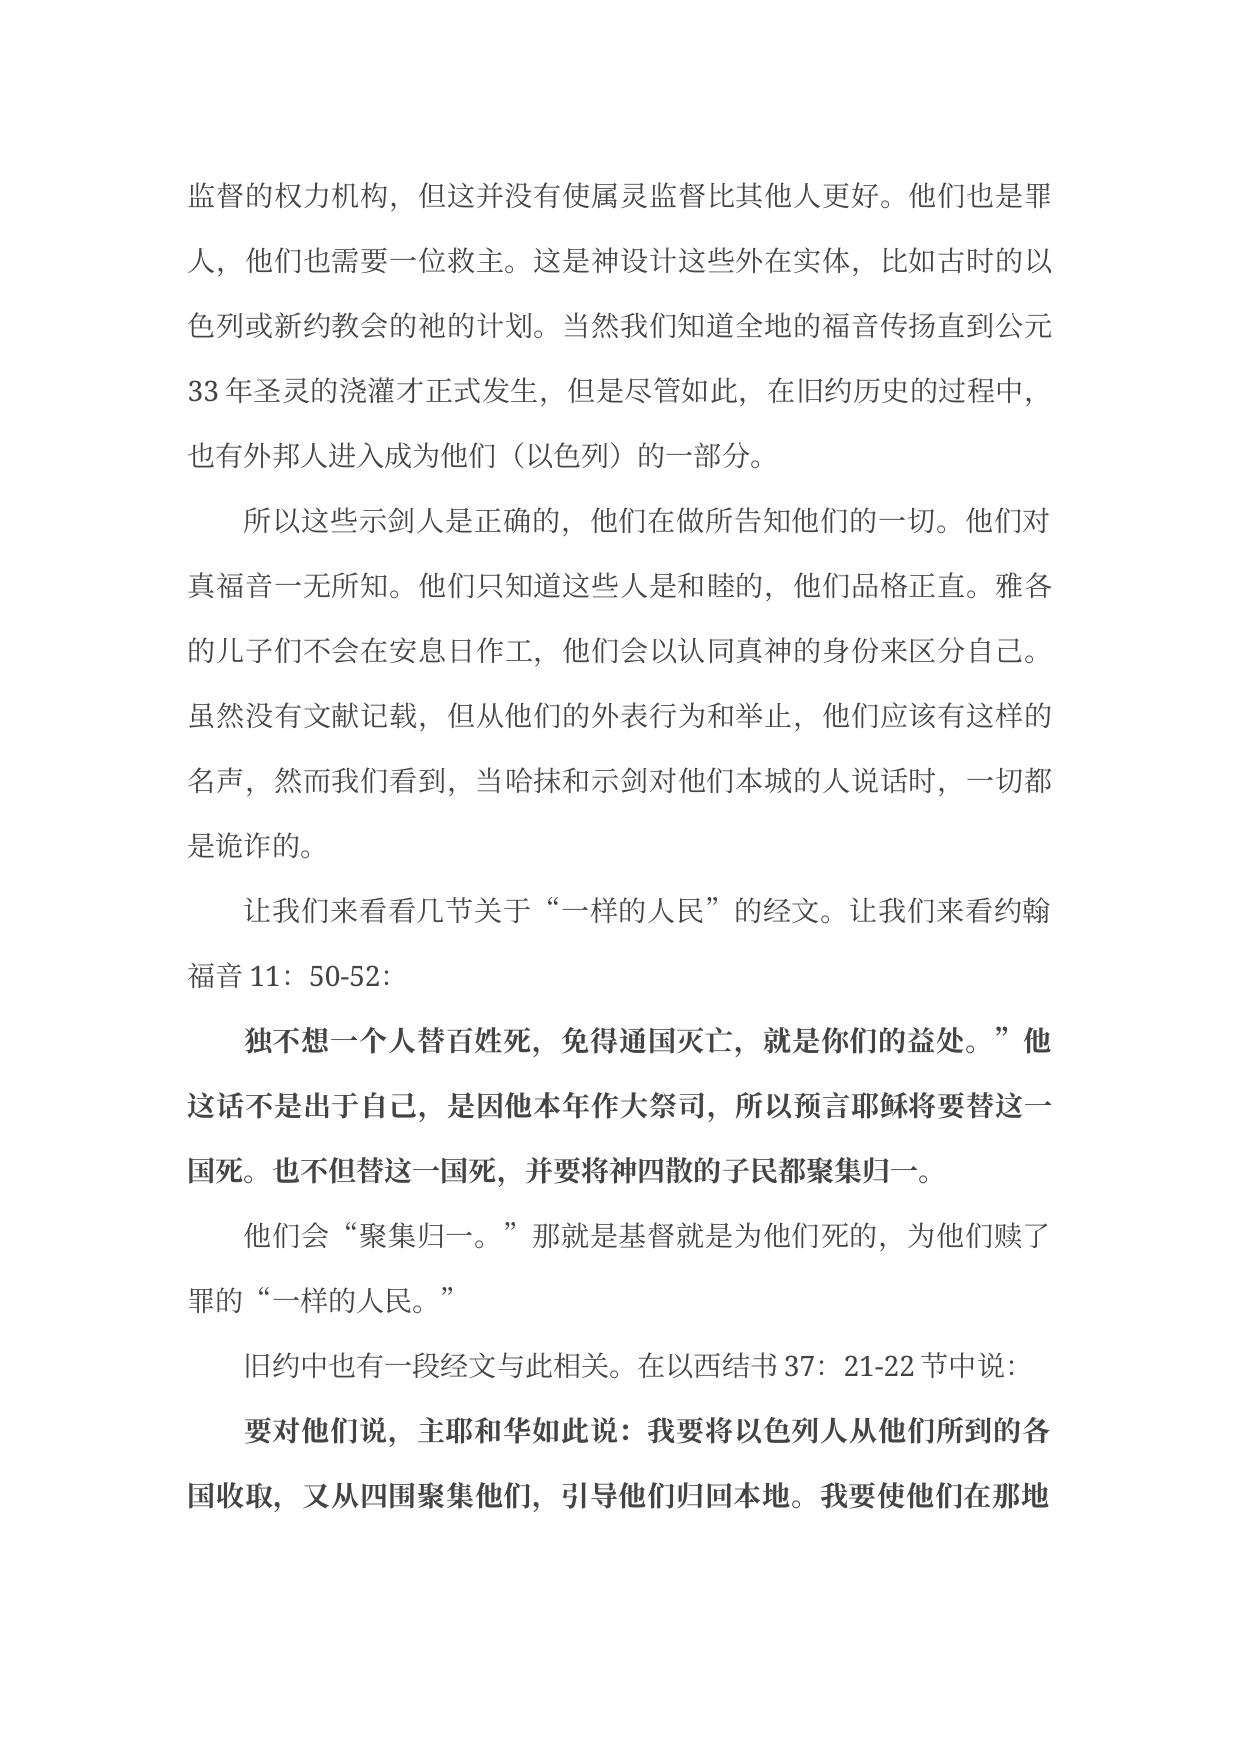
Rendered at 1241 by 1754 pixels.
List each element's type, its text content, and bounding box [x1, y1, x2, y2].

text 旧约中也有一段经文与此相关。在以西结书37：21-22节中说： [187, 1332, 1053, 1397]
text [187, 162, 1053, 487]
text 独不想一个人替百姓死，免得通国灭亡，就是你们的益处。”他这话不是出于自己，是因他本年作大祭司，所以预言耶稣将要替这一国死。也不但替这一国死，并要将神四散的子民都聚集归一。 [187, 1007, 1053, 1202]
text 所以这些示剑人是正确的，他们在做所告知他们的一切。他们对真福音一无所知。他们只知道这些人是和睦的，他们品格正直。雅各的儿子们不会在安息日作工，他们会以认同真神的身份来区分自己。虽然没有文献记载，但从他们的外表行为和举止，他们应该有这样的名声，然而我们看到，当哈抹和示剑对他们本城的人说话时，一切都是诡诈的。 [187, 487, 1053, 877]
text 让我们来看看几节关于“一样的人民”的经文。让我们来看约翰福音11：50-52： [187, 877, 1053, 1007]
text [187, 1397, 1053, 1527]
text 他们会“聚集归一。”那就是基督就是为他们死的，为他们赎了罪的“一样的人民。” [187, 1202, 1053, 1332]
